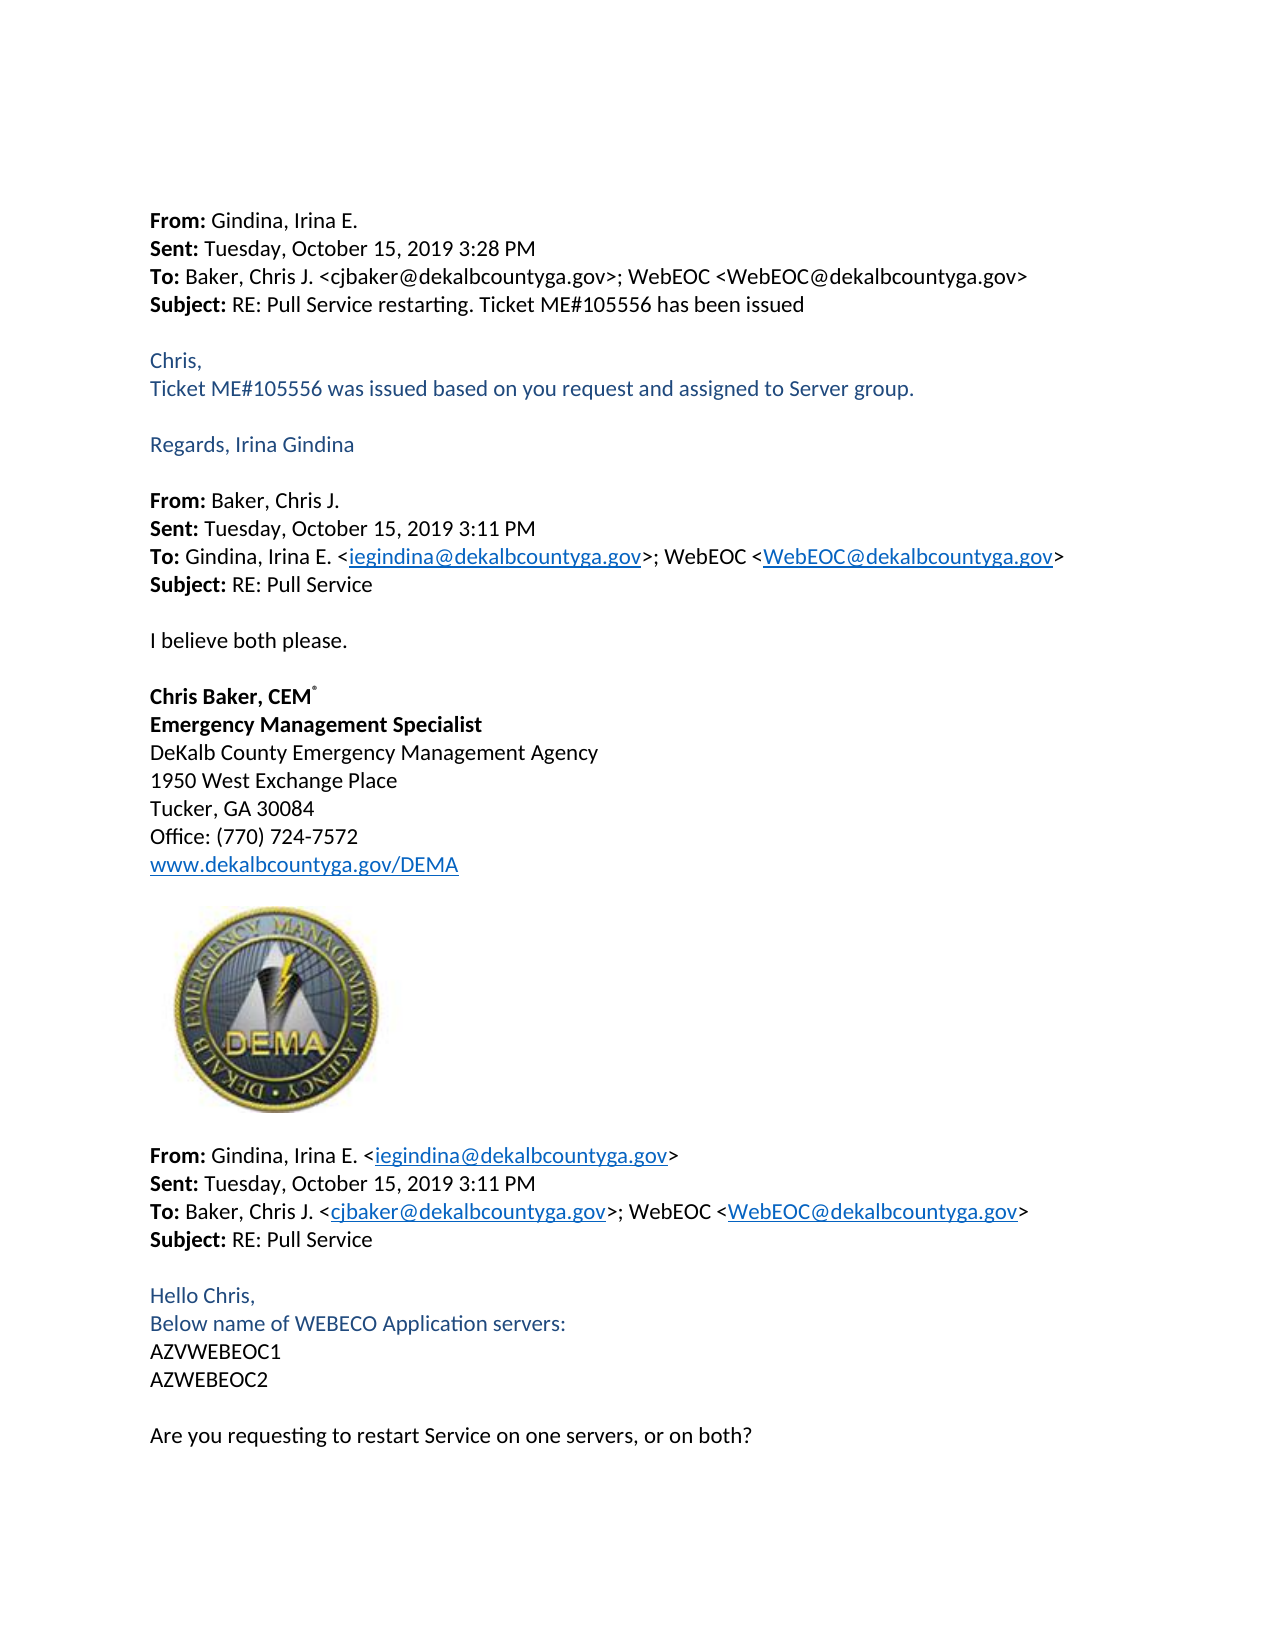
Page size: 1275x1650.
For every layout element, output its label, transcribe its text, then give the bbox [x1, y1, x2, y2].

text Are you requesting to restart Service on one servers, or on both? [150, 1421, 1125, 1449]
text From: Gindina, Irina E. <iegindina@dekalbcountyga.gov> Sent: Tuesday, October 15, 2019 3:11 PM To: Baker, Chris J. <cjbaker@dekalbcountyga.gov>; WebEOC <WebEOC@dekalbcountyga.gov> Subject: RE: Pull Service [150, 1141, 1125, 1253]
text DeKalb County Emergency Management Agency [150, 738, 1125, 766]
text Tucker, GA 30084 [150, 794, 1125, 822]
text Chris, [150, 346, 1125, 374]
text From: Gindina, Irina E. Sent: Tuesday, October 15, 2019 3:28 PM To: Baker, Chris J. <cjbaker@dekalbcountyga.gov>; WebEOC <WebEOC@dekalbcountyga.gov> Subject: RE: Pull Service restarting. Ticket ME#105556 has been issued [150, 206, 1125, 318]
text Office: (770) 724-7572 [150, 822, 1125, 851]
text Ticket ME#105556 was issued based on you request and assigned to Server group. [150, 374, 1125, 402]
picture [150, 906, 406, 1113]
text Below name of WEBECO Application servers: [150, 1309, 1125, 1337]
text 1950 West Exchange Place [150, 766, 1125, 794]
text Regards, Irina Gindina [150, 430, 1125, 458]
text AZWEBEOC2 [150, 1365, 1125, 1393]
text Emergency Management Specialist [150, 710, 1125, 738]
text Hello Chris, [150, 1281, 1125, 1309]
text Chris Baker, CEM® [150, 682, 1125, 710]
text From: Baker, Chris J. Sent: Tuesday, October 15, 2019 3:11 PM To: Gindina, Irina E. <iegindina@dekalbcountyga.gov>; WebEOC <WebEOC@dekalbcountyga.gov> Subject: RE: Pull Service [150, 486, 1125, 598]
text www.dekalbcountyga.gov/DEMA [150, 851, 1125, 878]
text AZVWEBEOC1 [150, 1337, 1125, 1365]
text I believe both please. [150, 626, 1125, 654]
